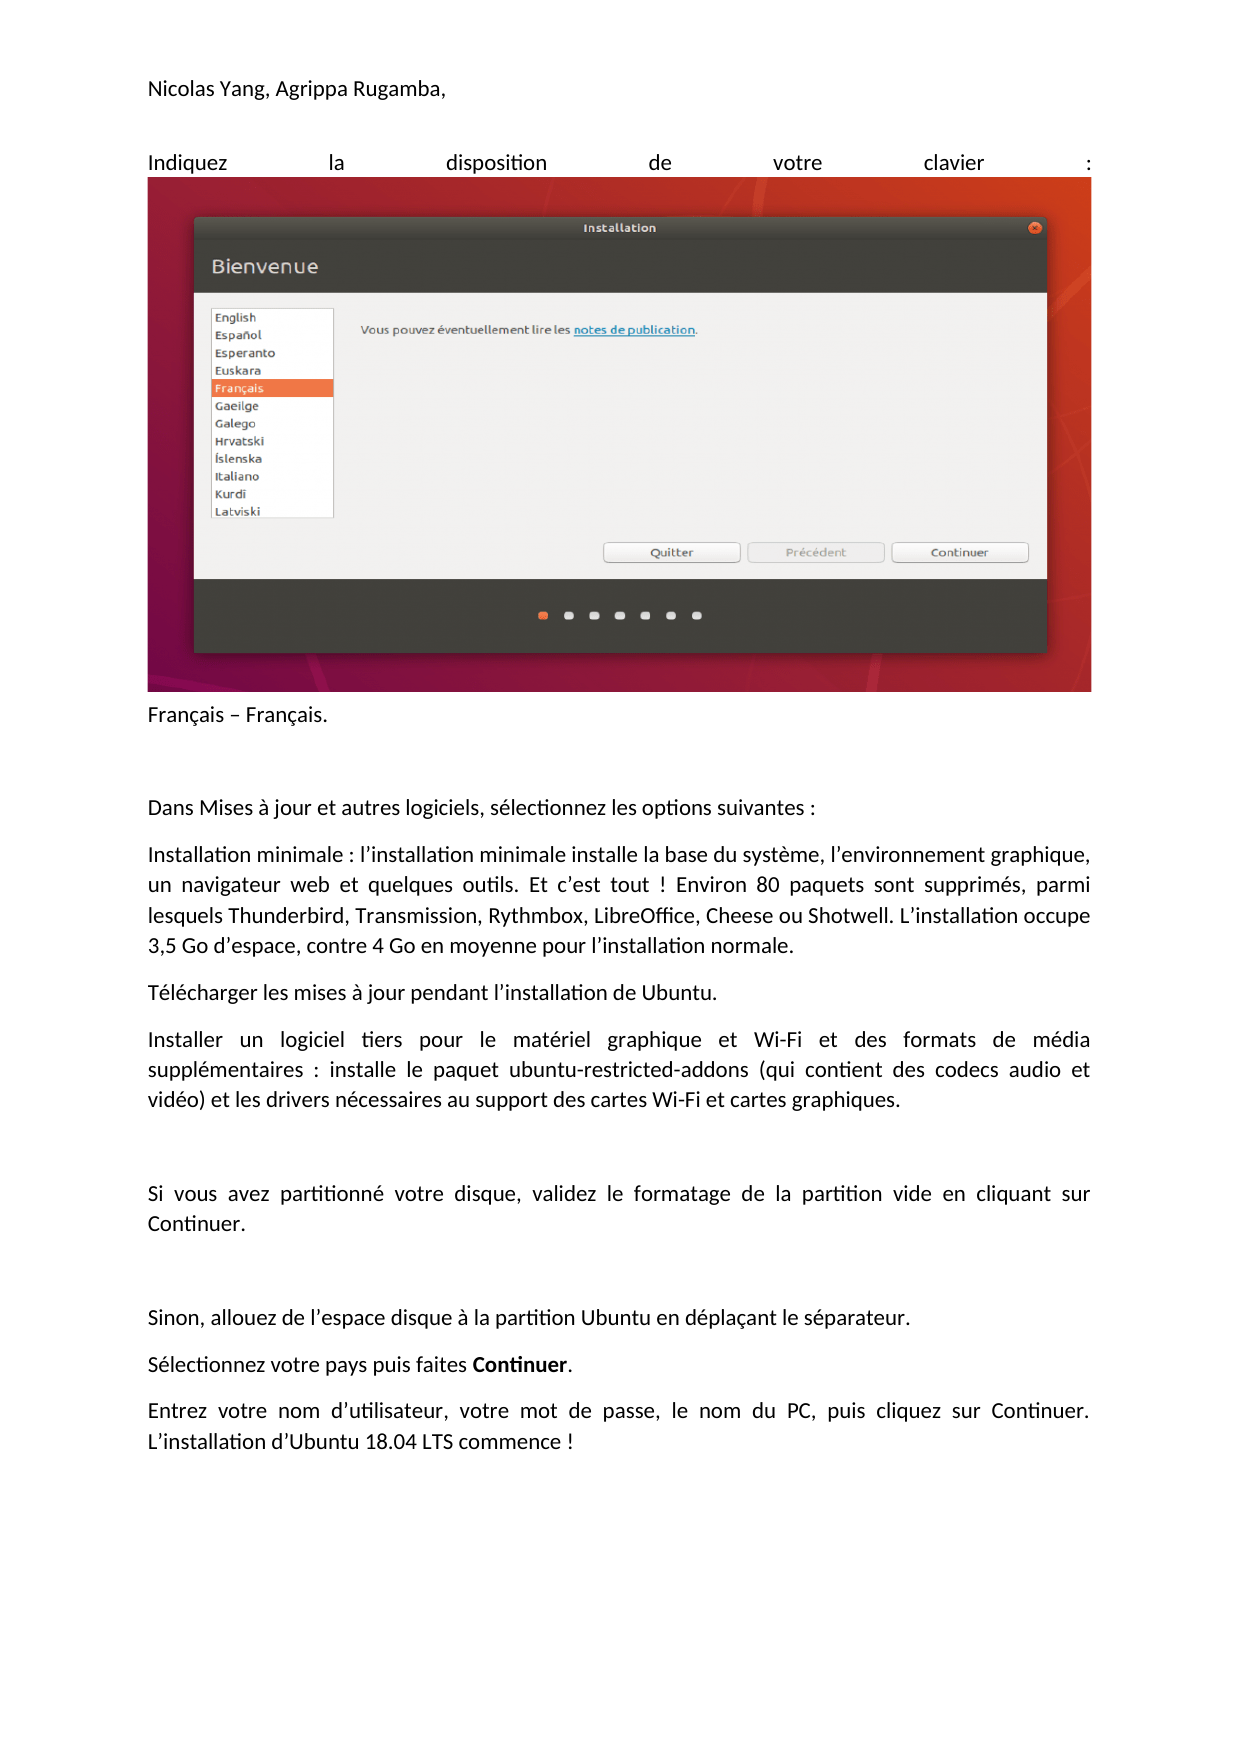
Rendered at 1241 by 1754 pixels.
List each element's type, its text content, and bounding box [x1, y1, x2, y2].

text Sélectionnez votre pays puis faites Continuer. [148, 1350, 1093, 1378]
text Télécharger les mises à jour pendant l’installation de Ubuntu. [148, 978, 1093, 1006]
text Installer un logiciel tiers pour le matériel graphique et Wi-Fi et des formats de média supplémentaires : installe le paquet ubuntu-restricted-addons (qui contient des codecs audio et vidéo) et les drivers nécessaires au support des cartes Wi-Fi et cartes graphiques. [148, 1025, 1093, 1113]
text Sinon, allouez de l’espace disque à la partition Ubuntu en déplaçant le séparateur. [148, 1303, 1093, 1331]
text Dans Mises à jour et autres logiciels, sélectionnez les options suivantes : [148, 793, 1093, 822]
picture [147, 177, 1092, 692]
text Entrez votre nom d’utilisateur, votre mot de passe, le nom du PC, puis cliquez sur Continuer. L’installation d’Ubuntu 18.04 LTS commence ! [148, 1397, 1093, 1455]
text Installation minimale : l’installation minimale installe la base du système, l’environnement graphique, un navigateur web et quelques outils. Et c’est tout ! Environ 80 paquets sont supprimés, parmi lesquels Thunderbird, Transmission, Rythmbox, LibreOffice, Cheese ou Shotwell. L’installation occupe 3,5 Go d’espace, contre 4 Go en moyenne pour l’installation normale. [148, 840, 1093, 959]
text Si vous avez partitionné votre disque, validez le formatage de la partition vide en cliquant sur Continuer. [148, 1179, 1093, 1237]
